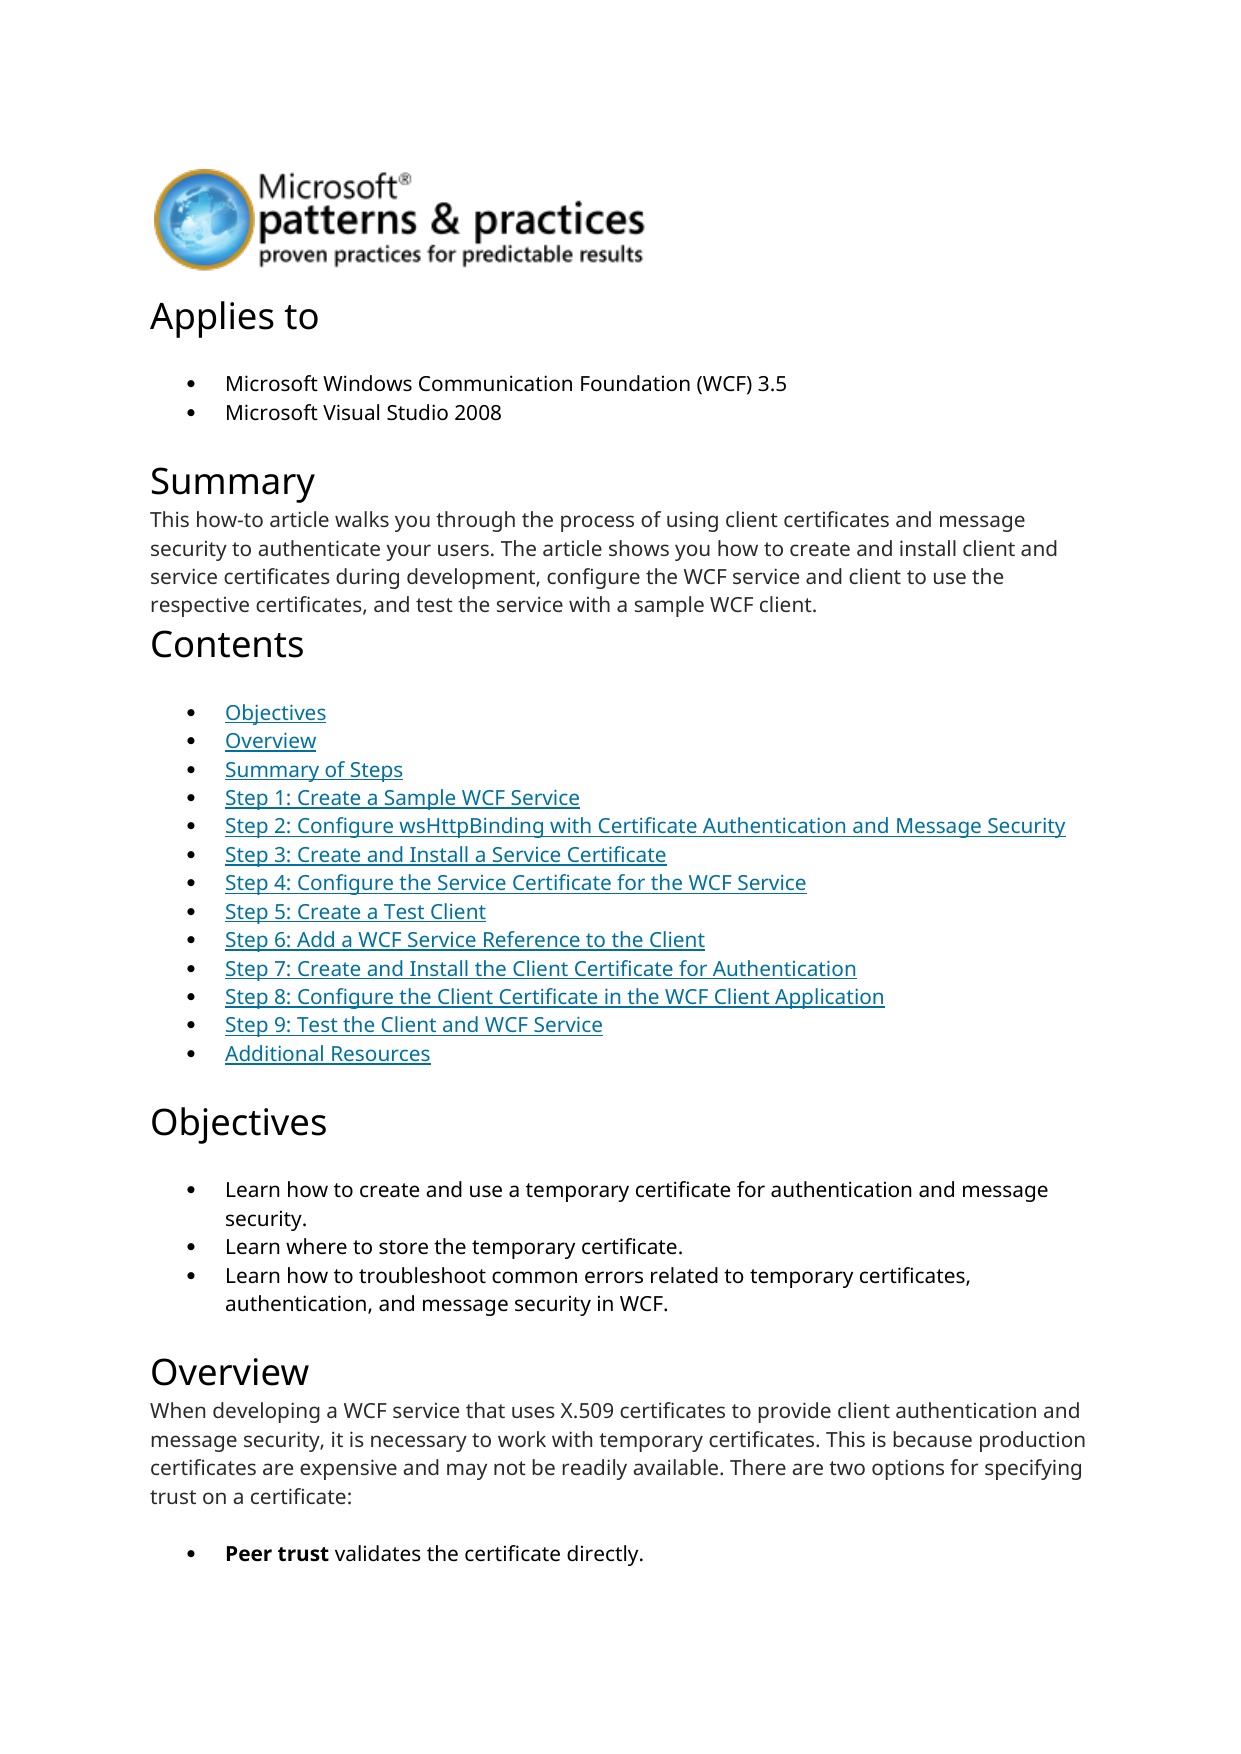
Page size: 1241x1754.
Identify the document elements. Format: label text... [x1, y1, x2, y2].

text Contents [150, 619, 1090, 669]
text This how-to article walks you through the process of using client certificates and message security to authenticate your users. The article shows you how to create and install client and service certificates during development, configure the WCF service and client to use the respective certificates, and test the service with a sample WCF client. [150, 505, 1090, 619]
list Microsoft Windows Communication Foundation (WCF) 3.5 [187, 369, 1090, 398]
list Step 1: Create a Sample WCF Service [187, 783, 1090, 812]
text Overview [150, 1347, 1090, 1397]
list Summary of Steps [187, 755, 1090, 783]
list Step 9: Test the Client and WCF Service [187, 1011, 1090, 1039]
text When developing a WCF service that uses X.509 certificates to provide client authentication and message security, it is necessary to work with temporary certificates. This is because production certificates are expensive and may not be readily available. There are two options for specifying trust on a certificate: [150, 1397, 1090, 1510]
list Step 8: Configure the Client Certificate in the WCF Client Application [187, 982, 1090, 1011]
list Step 2: Configure wsHttpBinding with Certificate Authentication and Message Security [187, 812, 1090, 840]
list Microsoft Visual Studio 2008 [187, 398, 1090, 426]
text Objectives [150, 1097, 1090, 1146]
text Applies to [150, 291, 1090, 340]
list Peer trust validates the certificate directly. [187, 1539, 1090, 1568]
picture [150, 150, 650, 291]
text Summary [150, 456, 1090, 505]
list Learn how to create and use a temporary certificate for authentication and message security. [187, 1176, 1090, 1232]
list Step 3: Create and Install a Service Certificate [187, 840, 1090, 868]
list Step 4: Configure the Service Certificate for the WCF Service [187, 868, 1090, 897]
list Additional Resources [187, 1039, 1090, 1067]
list Step 7: Create and Install the Client Certificate for Authentication [187, 954, 1090, 982]
list Step 6: Add a WCF Service Reference to the Client [187, 925, 1090, 954]
list Overview [187, 726, 1090, 755]
list Step 5: Create a Test Client [187, 897, 1090, 925]
list Objectives [187, 698, 1090, 726]
list Learn where to store the temporary certificate. [187, 1232, 1090, 1261]
list Learn how to troubleshoot common errors related to temporary certificates, authentication, and message security in WCF. [187, 1261, 1090, 1318]
